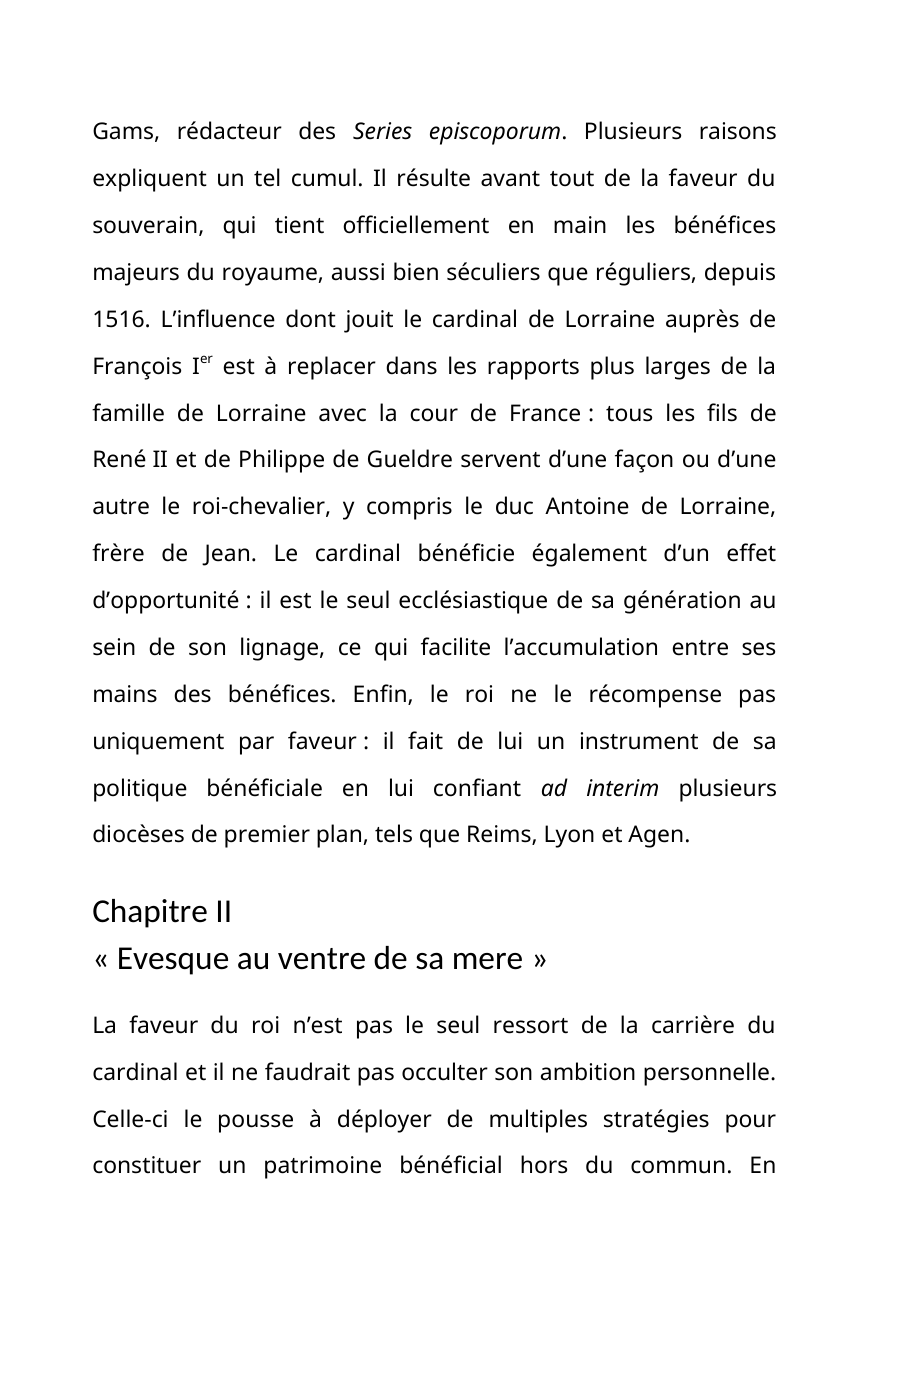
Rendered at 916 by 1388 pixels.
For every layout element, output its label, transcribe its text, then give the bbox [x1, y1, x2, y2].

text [92, 115, 777, 849]
subtitle Chapitre II « Evesque au ventre de sa mere » [92, 890, 777, 978]
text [92, 1009, 777, 1181]
